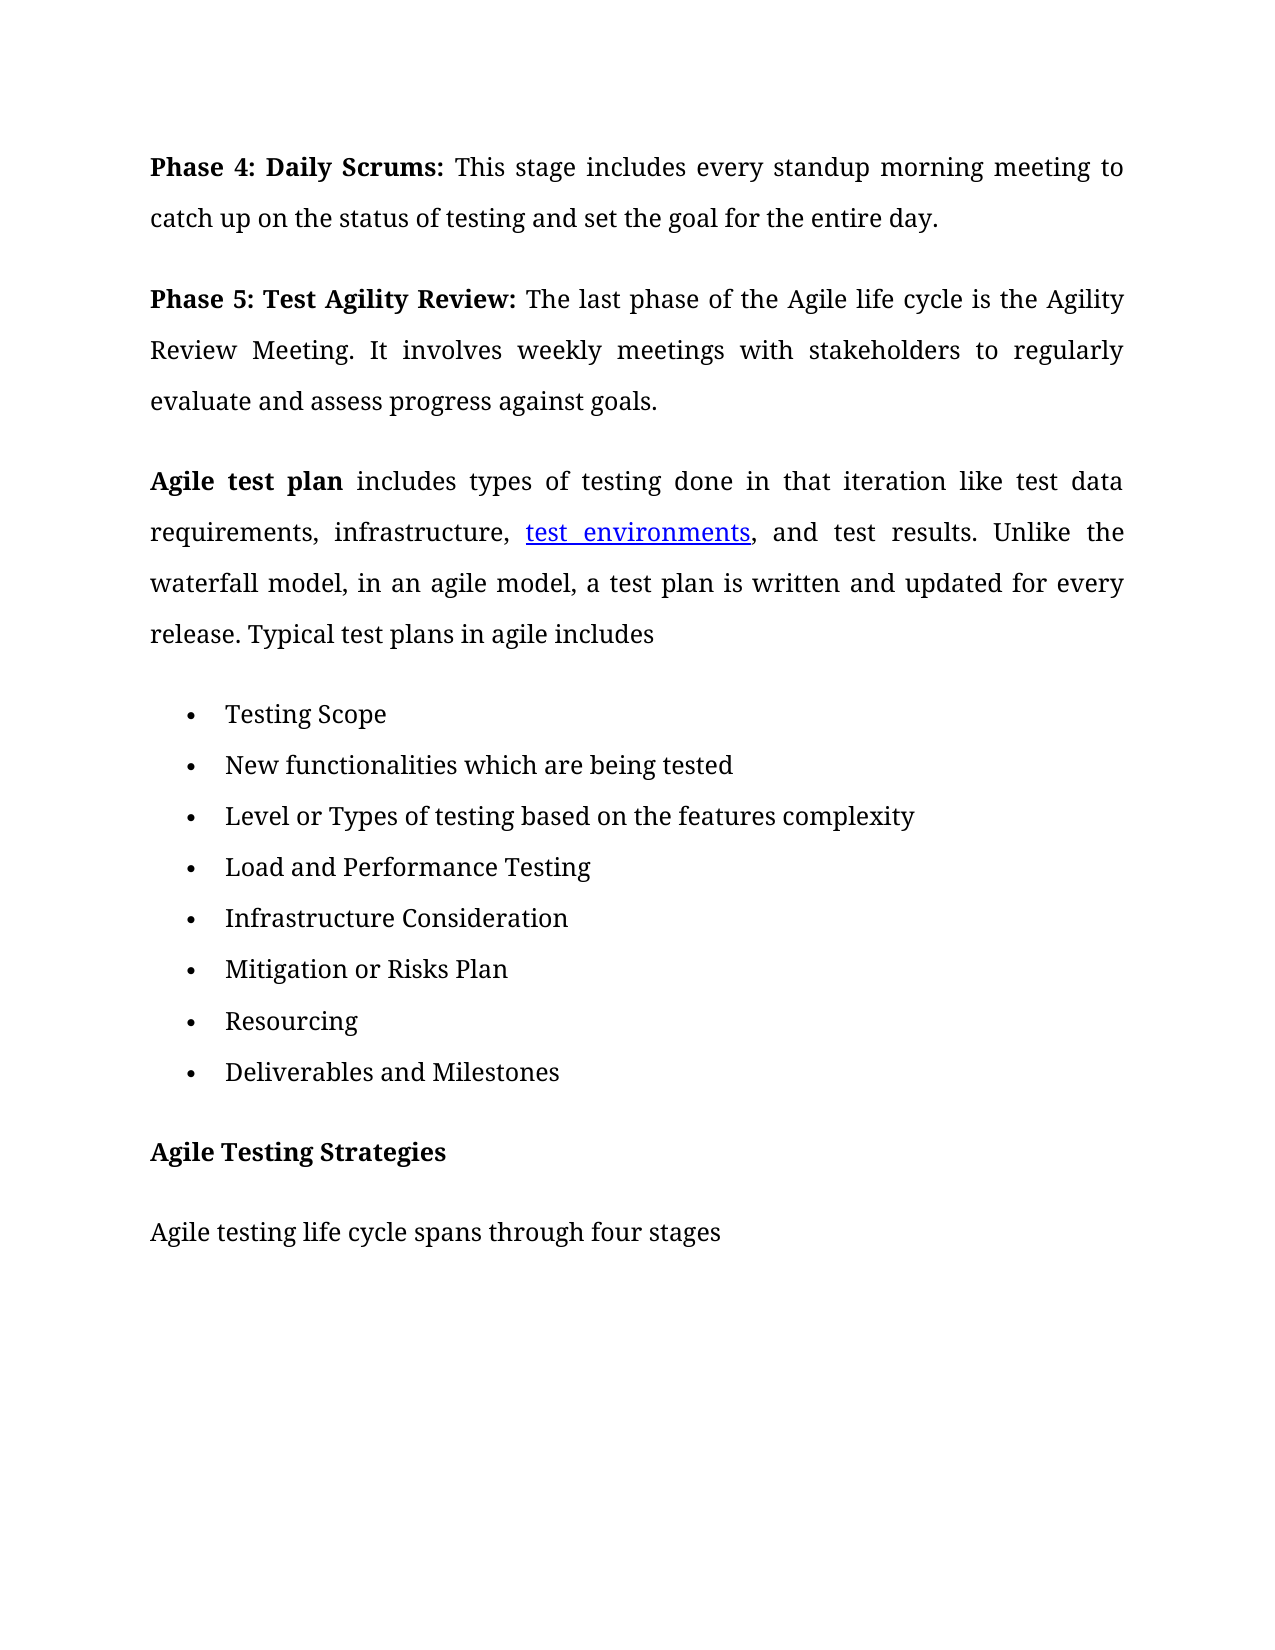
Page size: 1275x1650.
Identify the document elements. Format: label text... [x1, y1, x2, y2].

list Testing Scope [187, 697, 1125, 731]
text Agile Testing Strategies [150, 1134, 1125, 1168]
list Level or Types of testing based on the features complexity [187, 799, 1125, 833]
list Load and Performance Testing [187, 850, 1125, 884]
text Phase 4: Daily Scrums: This stage includes every standup morning meeting to catch up on the status of testing and set the goal for the entire day. [150, 150, 1125, 235]
list Deliverables and Milestones [187, 1054, 1125, 1088]
list New functionalities which are being tested [187, 748, 1125, 782]
list Mitigation or Risks Plan [187, 952, 1125, 986]
text Agile test plan includes types of testing done in that iteration like test data requirements, infrastructure, test environments, and test results. Unlike the waterfall model, in an agile model, a test plan is written and updated for every release. Typical test plans in agile includes [150, 463, 1125, 651]
text Phase 5: Test Agility Review: The last phase of the Agile life cycle is the Agility Review Meeting. It involves weekly meetings with stakeholders to regularly evaluate and assess progress against goals. [150, 281, 1125, 417]
list Resourcing [187, 1003, 1125, 1037]
text Agile testing life cycle spans through four stages [150, 1214, 1125, 1249]
list Infrastructure Consideration [187, 901, 1125, 935]
